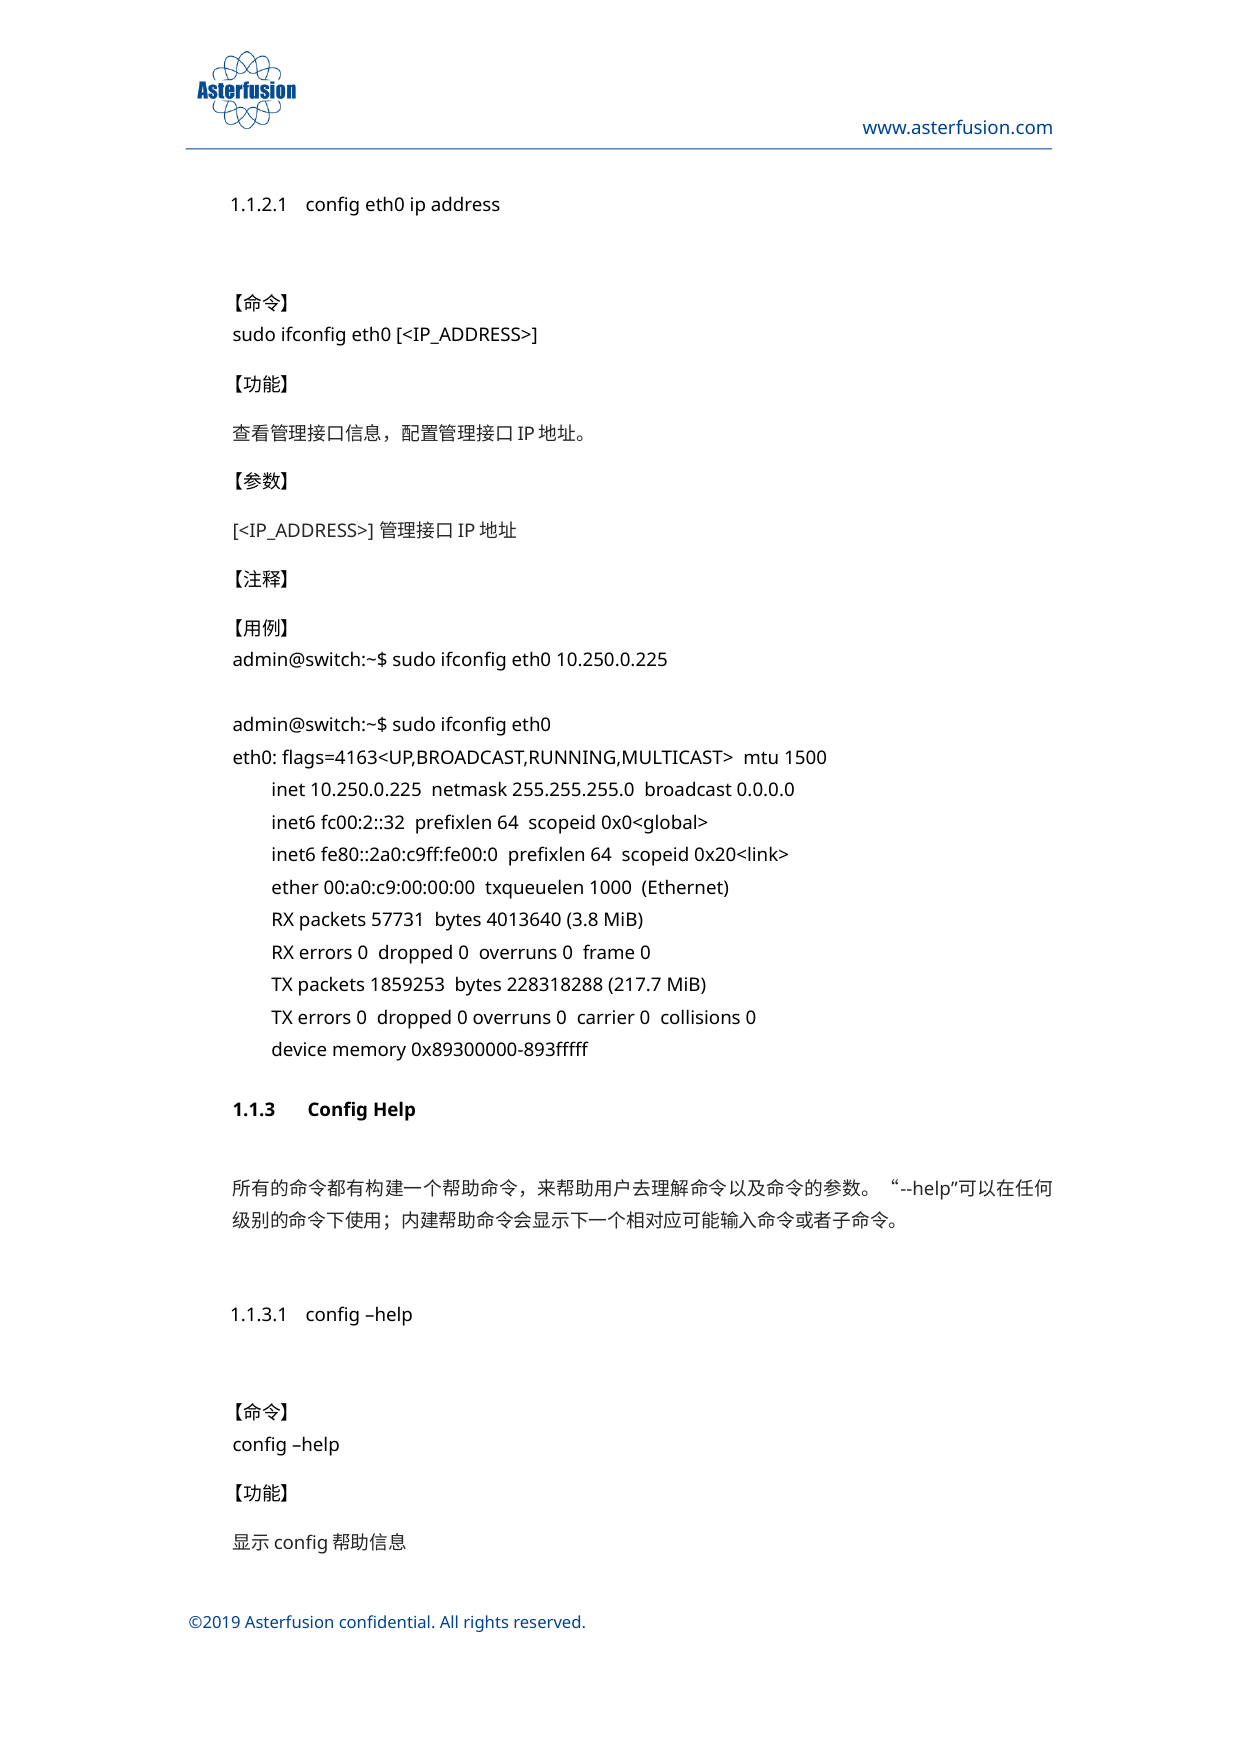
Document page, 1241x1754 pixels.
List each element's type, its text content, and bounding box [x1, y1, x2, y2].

text RX packets 57731 bytes 4013640 (3.8 MiB) [232, 903, 1053, 936]
text RX errors 0 dropped 0 overruns 0 frame 0 [232, 936, 1053, 968]
text 显示config帮助信息 [232, 1525, 1053, 1557]
text sudo ifconfig eth0 [<IP_ADDRESS>] [232, 318, 1053, 351]
text 【参数】 [224, 464, 1053, 497]
subtitle config –help [230, 1301, 1053, 1326]
text admin@switch:~$ sudo ifconfig eth0 [232, 708, 1053, 741]
text inet6 fc00:2::32 prefixlen 64 scopeid 0x0<global> [232, 806, 1053, 838]
text inet 10.250.0.225 netmask 255.255.255.0 broadcast 0.0.0.0 [232, 773, 1053, 806]
text TX errors 0 dropped 0 overruns 0 carrier 0 collisions 0 [232, 1001, 1053, 1033]
text TX packets 1859253 bytes 228318288 (217.7 MiB) [232, 968, 1053, 1001]
text eth0: flags=4163<UP,BROADCAST,RUNNING,MULTICAST> mtu 1500 [232, 741, 1053, 773]
text ether 00:a0:c9:00:00:00 txqueuelen 1000 (Ethernet) [232, 871, 1053, 903]
text admin@switch:~$ sudo ifconfig eth0 10.250.0.225 [232, 643, 1053, 676]
text 查看管理接口信息，配置管理接口IP地址。 [232, 416, 1053, 448]
picture [197, 51, 296, 129]
text 【用例】 [224, 611, 1053, 643]
subtitle config eth0 ip address [230, 192, 1053, 217]
text 【功能】 [224, 367, 1053, 399]
text device memory 0x89300000-893fffff [232, 1033, 1053, 1066]
text 【注释】 [224, 562, 1053, 594]
text 【命令】 [224, 286, 1053, 318]
text 【功能】 [224, 1476, 1053, 1509]
text 【命令】 [224, 1395, 1053, 1427]
text config –help [232, 1427, 1053, 1460]
subtitle Config Help [232, 1093, 1053, 1125]
text inet6 fe80::2a0:c9ff:fe00:0 prefixlen 64 scopeid 0x20<link> [232, 838, 1053, 871]
text [<IP_ADDRESS>] 管理接口IP地址 [232, 513, 1053, 546]
text 所有的命令都有构建一个帮助命令，来帮助用户去理解命令以及命令的参数。“--help”可以在任何级别的命令下使用；内建帮助命令会显示下一个相对应可能输入命令或者子命令。 [232, 1171, 1053, 1236]
